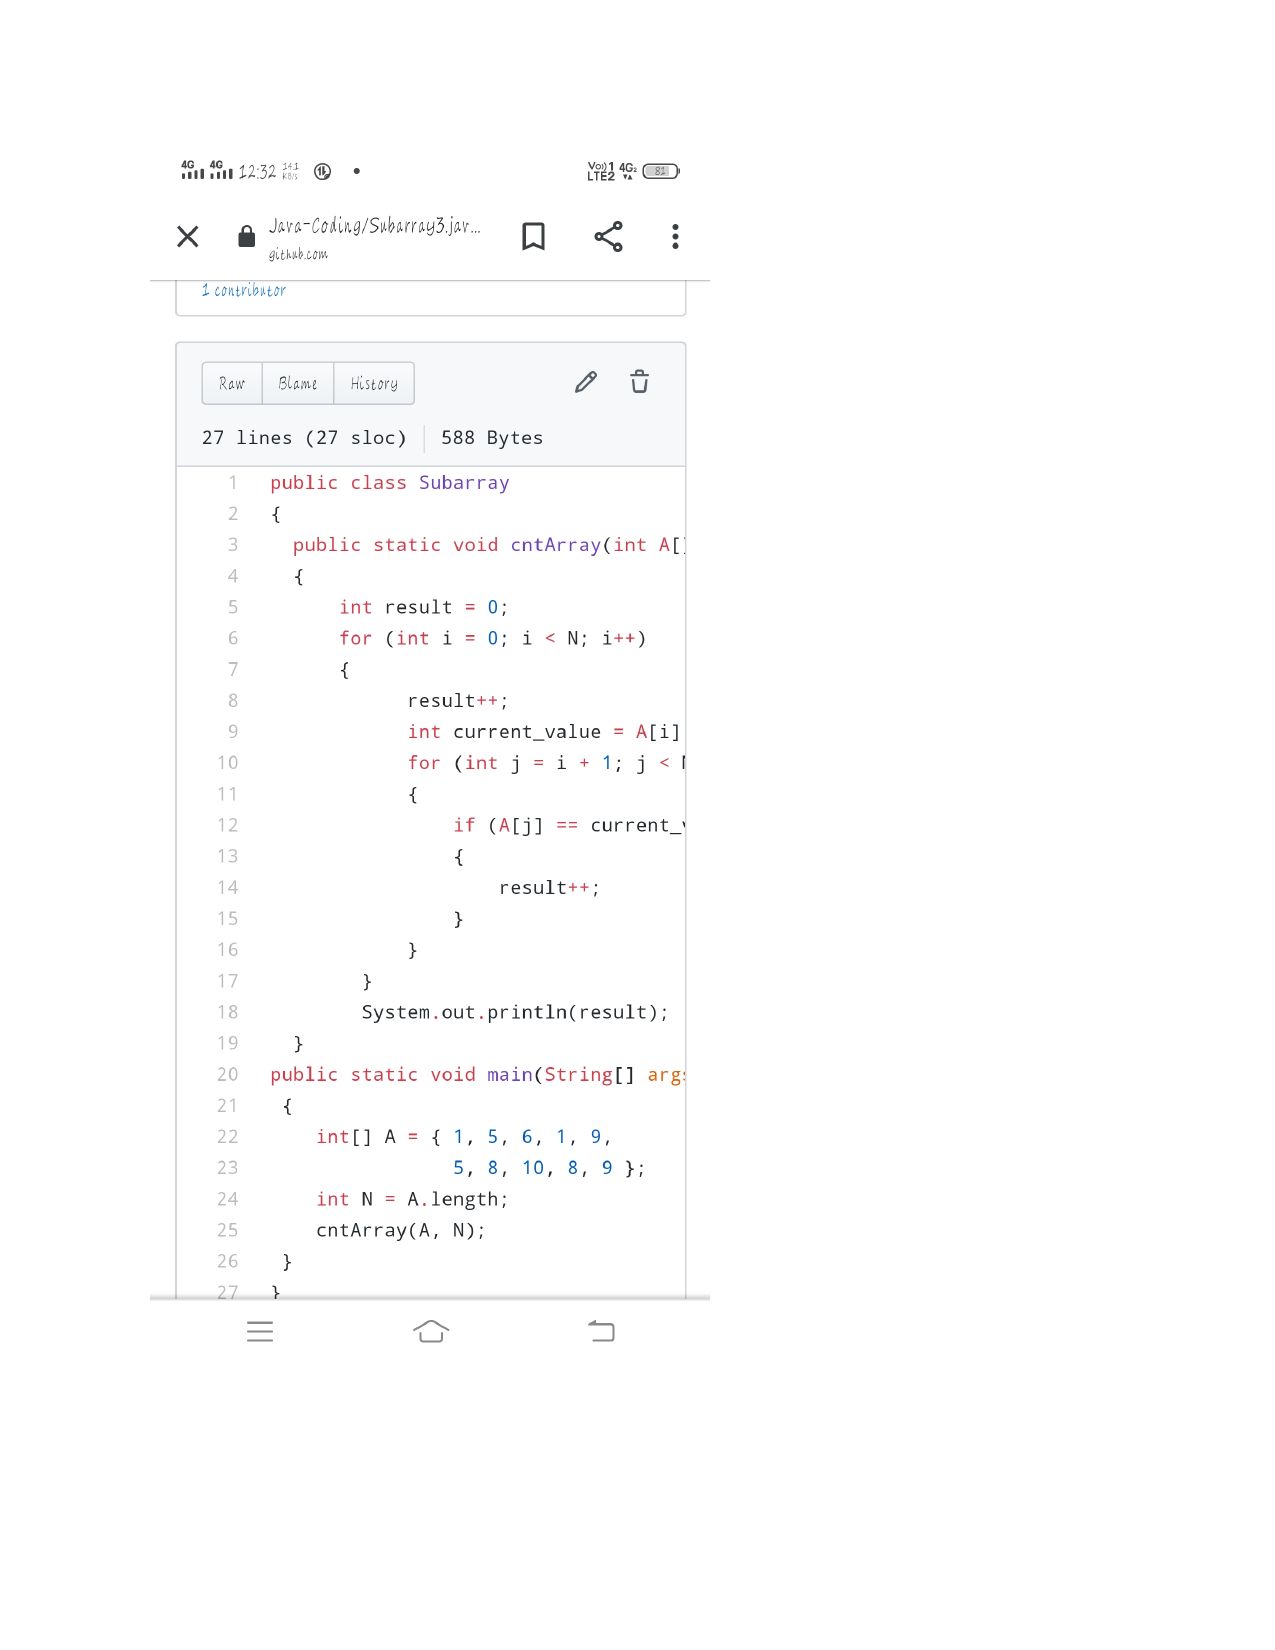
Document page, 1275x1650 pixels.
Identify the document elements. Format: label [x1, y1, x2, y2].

picture [150, 150, 711, 1364]
